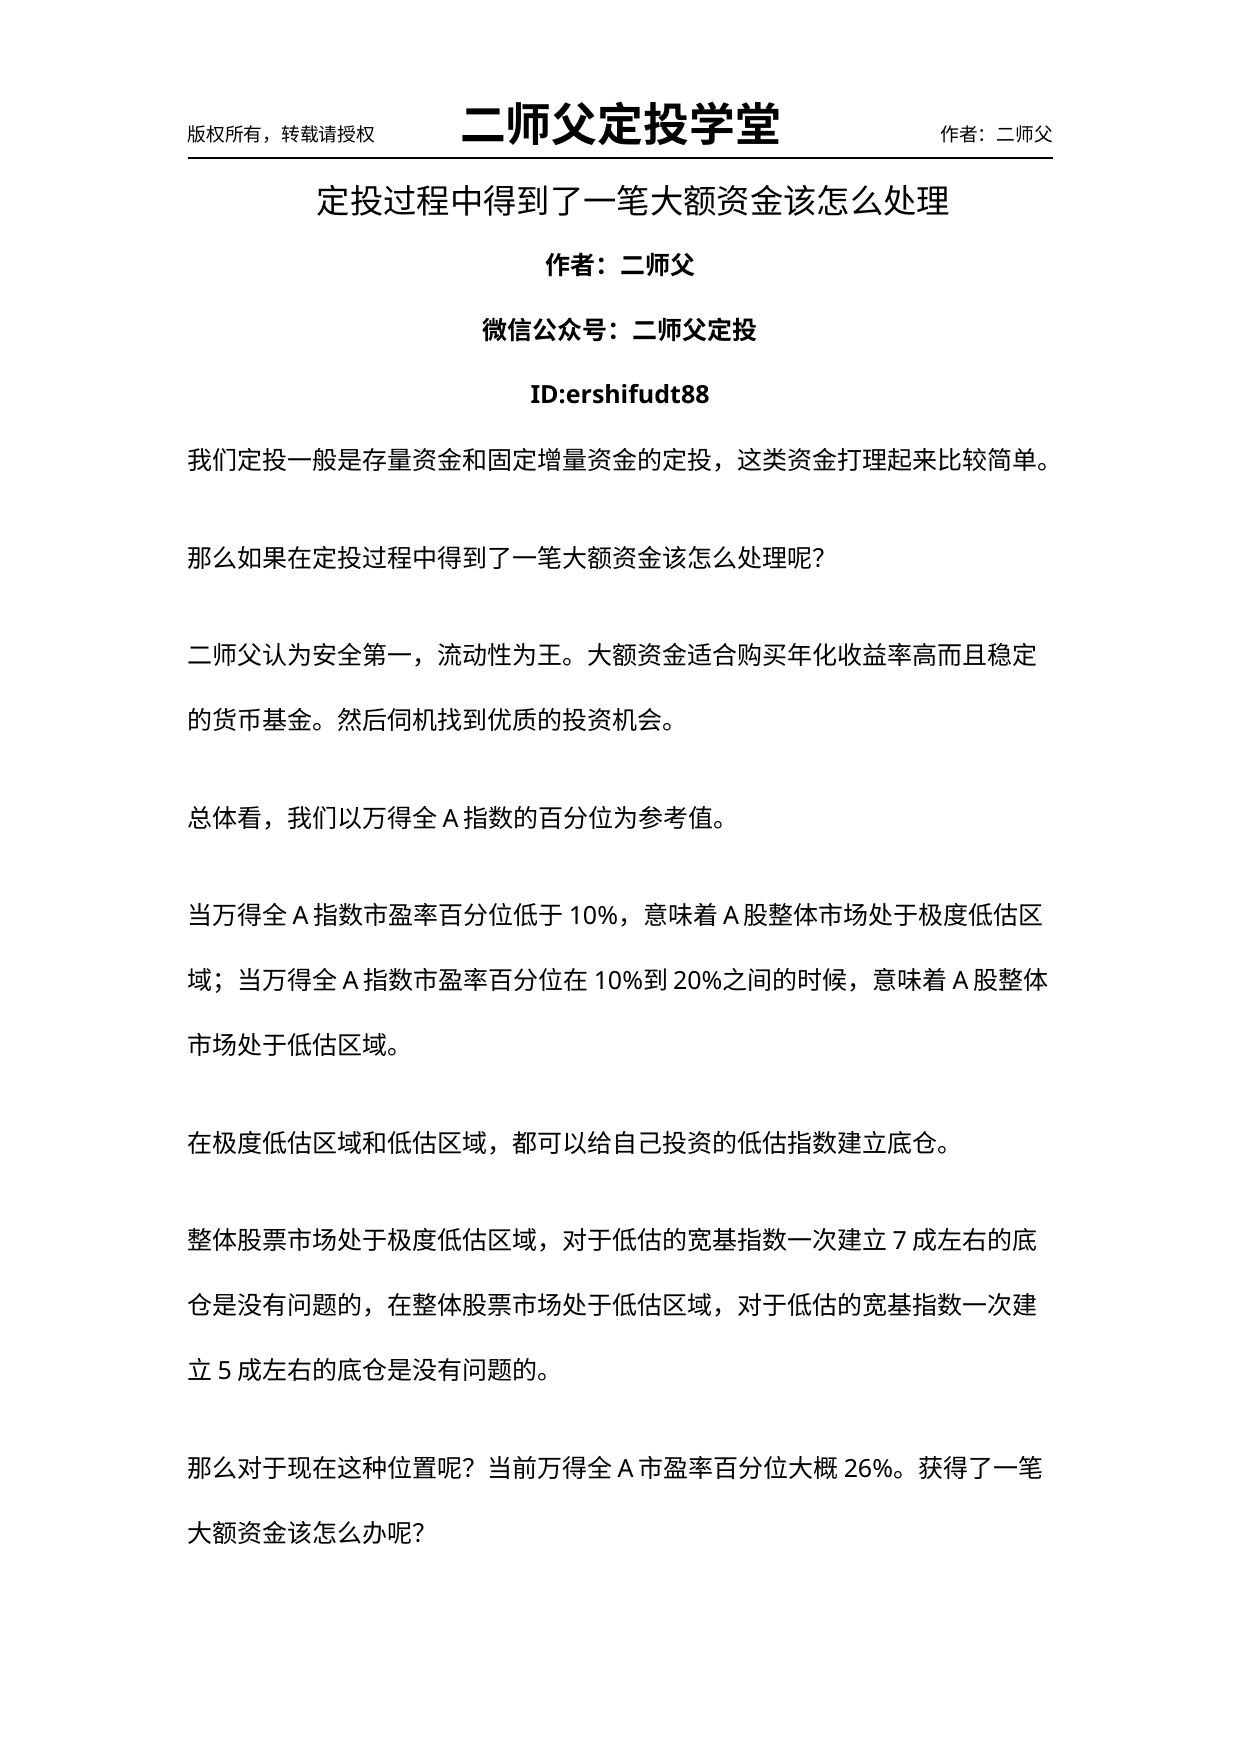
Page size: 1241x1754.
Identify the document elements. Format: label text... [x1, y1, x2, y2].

text 微信公众号：二师父定投 [187, 296, 1053, 361]
text 作者：二师父 [187, 231, 1053, 296]
text 整体股票市场处于极度低估区域，对于低估的宽基指数一次建立7成左右的底仓是没有问题的，在整体股票市场处于低估区域，对于低估的宽基指数一次建立5成左右的底仓是没有问题的。 [187, 1206, 1053, 1401]
text 我们定投一般是存量资金和固定增量资金的定投，这类资金打理起来比较简单。 [187, 426, 1053, 491]
text 定投过程中得到了一笔大额资金该怎么处理 [187, 166, 1053, 231]
text 那么如果在定投过程中得到了一笔大额资金该怎么处理呢？ [187, 524, 1053, 589]
text 二师父认为安全第一，流动性为王。大额资金适合购买年化收益率高而且稳定的货币基金。然后伺机找到优质的投资机会。 [187, 621, 1053, 751]
text 总体看，我们以万得全A指数的百分位为参考值。 [187, 784, 1053, 849]
text 那么对于现在这种位置呢？当前万得全A市盈率百分位大概26%。获得了一笔大额资金该怎么办呢？ [187, 1434, 1053, 1564]
text ID:ershifudt88 [187, 361, 1053, 426]
text 在极度低估区域和低估区域，都可以给自己投资的低估指数建立底仓。 [187, 1109, 1053, 1174]
text 当万得全A指数市盈率百分位低于10%，意味着A股整体市场处于极度低估区域；当万得全A指数市盈率百分位在10%到20%之间的时候，意味着A股整体市场处于低估区域。 [187, 881, 1053, 1076]
